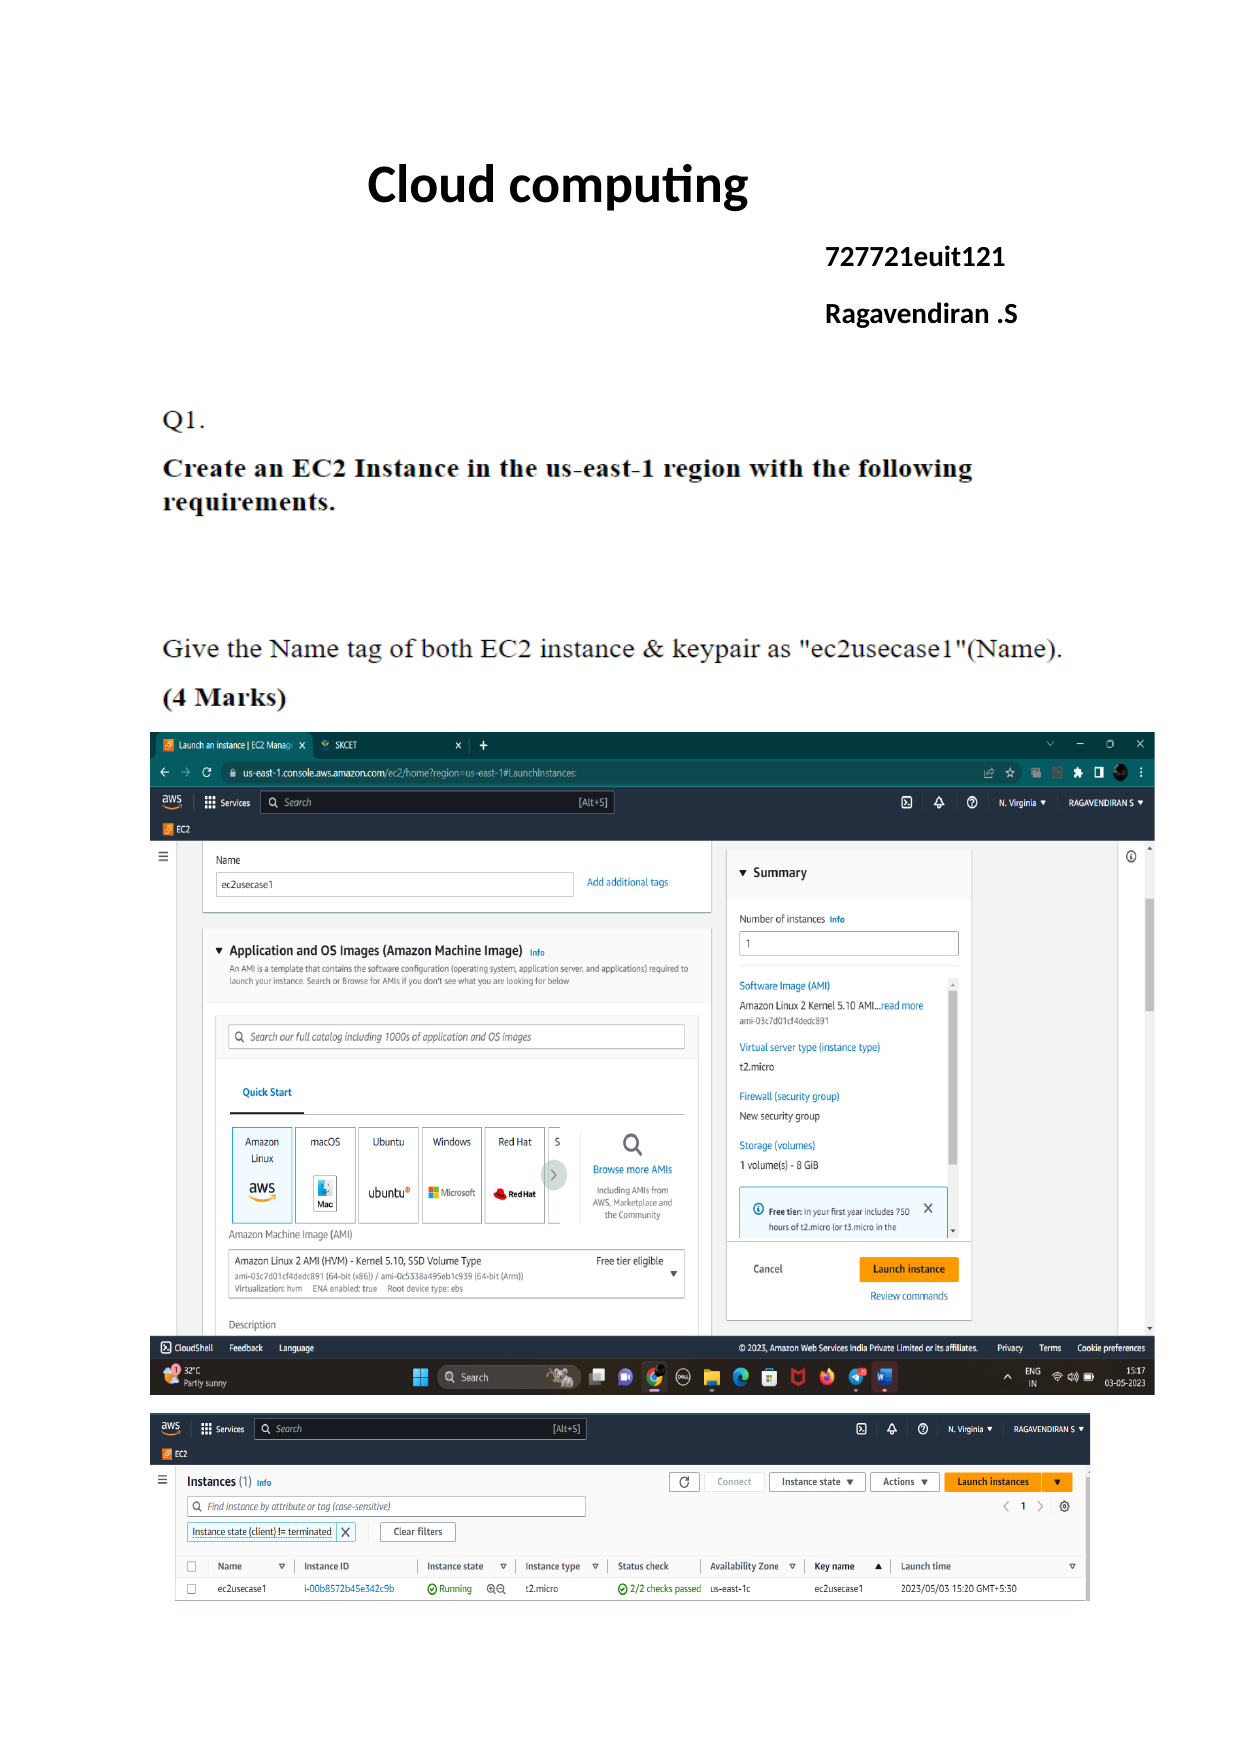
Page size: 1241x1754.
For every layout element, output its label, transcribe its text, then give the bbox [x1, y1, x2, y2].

picture [150, 1413, 1091, 1601]
text Ragavendiran .S [150, 295, 1090, 330]
text 727721euit121 [150, 238, 1090, 274]
picture [150, 732, 1155, 1395]
text Cloud computing [150, 150, 1090, 216]
picture [150, 405, 1075, 714]
